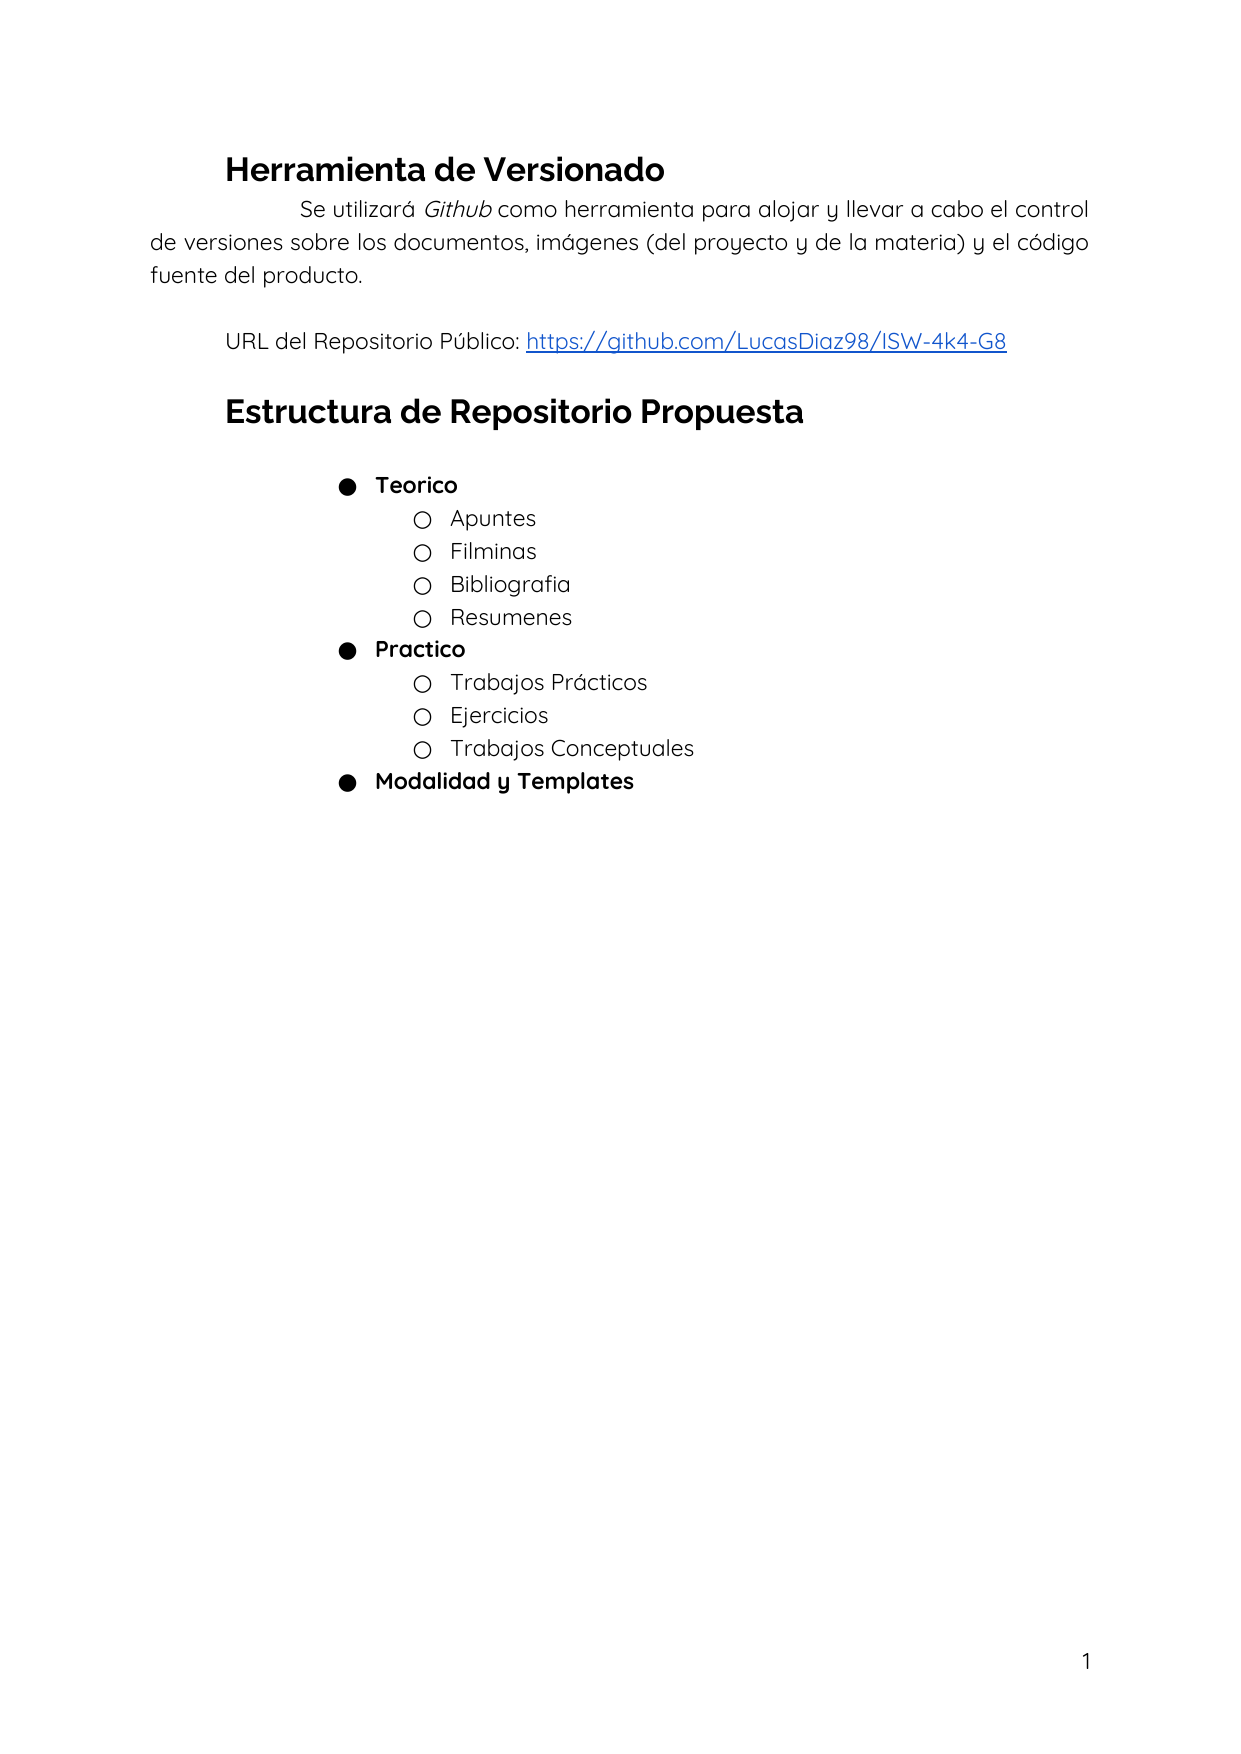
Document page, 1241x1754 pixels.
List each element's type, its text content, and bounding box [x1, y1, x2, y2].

subtitle Herramienta de Versionado [150, 150, 1090, 189]
text Se utilizará Github como herramienta para alojar y llevar a cabo el control de versiones sobre los documentos, imágenes (del proyecto y de la materia) y el código fuente del producto. [150, 195, 1090, 289]
list Apuntes [412, 503, 1090, 532]
list Teorico [337, 470, 1090, 499]
list Modalidad y Templates [337, 767, 1090, 795]
subtitle Estructura de Repositorio Propuesta [150, 392, 1090, 432]
list Practico [337, 635, 1090, 664]
text URL del Repositorio Público: https://github.com/LucasDiaz98/ISW-4k4-G8 [150, 327, 1090, 355]
list Trabajos Conceptuales [412, 734, 1090, 762]
list Bibliografia [412, 569, 1090, 598]
list Filminas [412, 536, 1090, 565]
list Trabajos Prácticos [412, 668, 1090, 697]
list Resumenes [412, 602, 1090, 631]
list Ejercicios [412, 701, 1090, 729]
